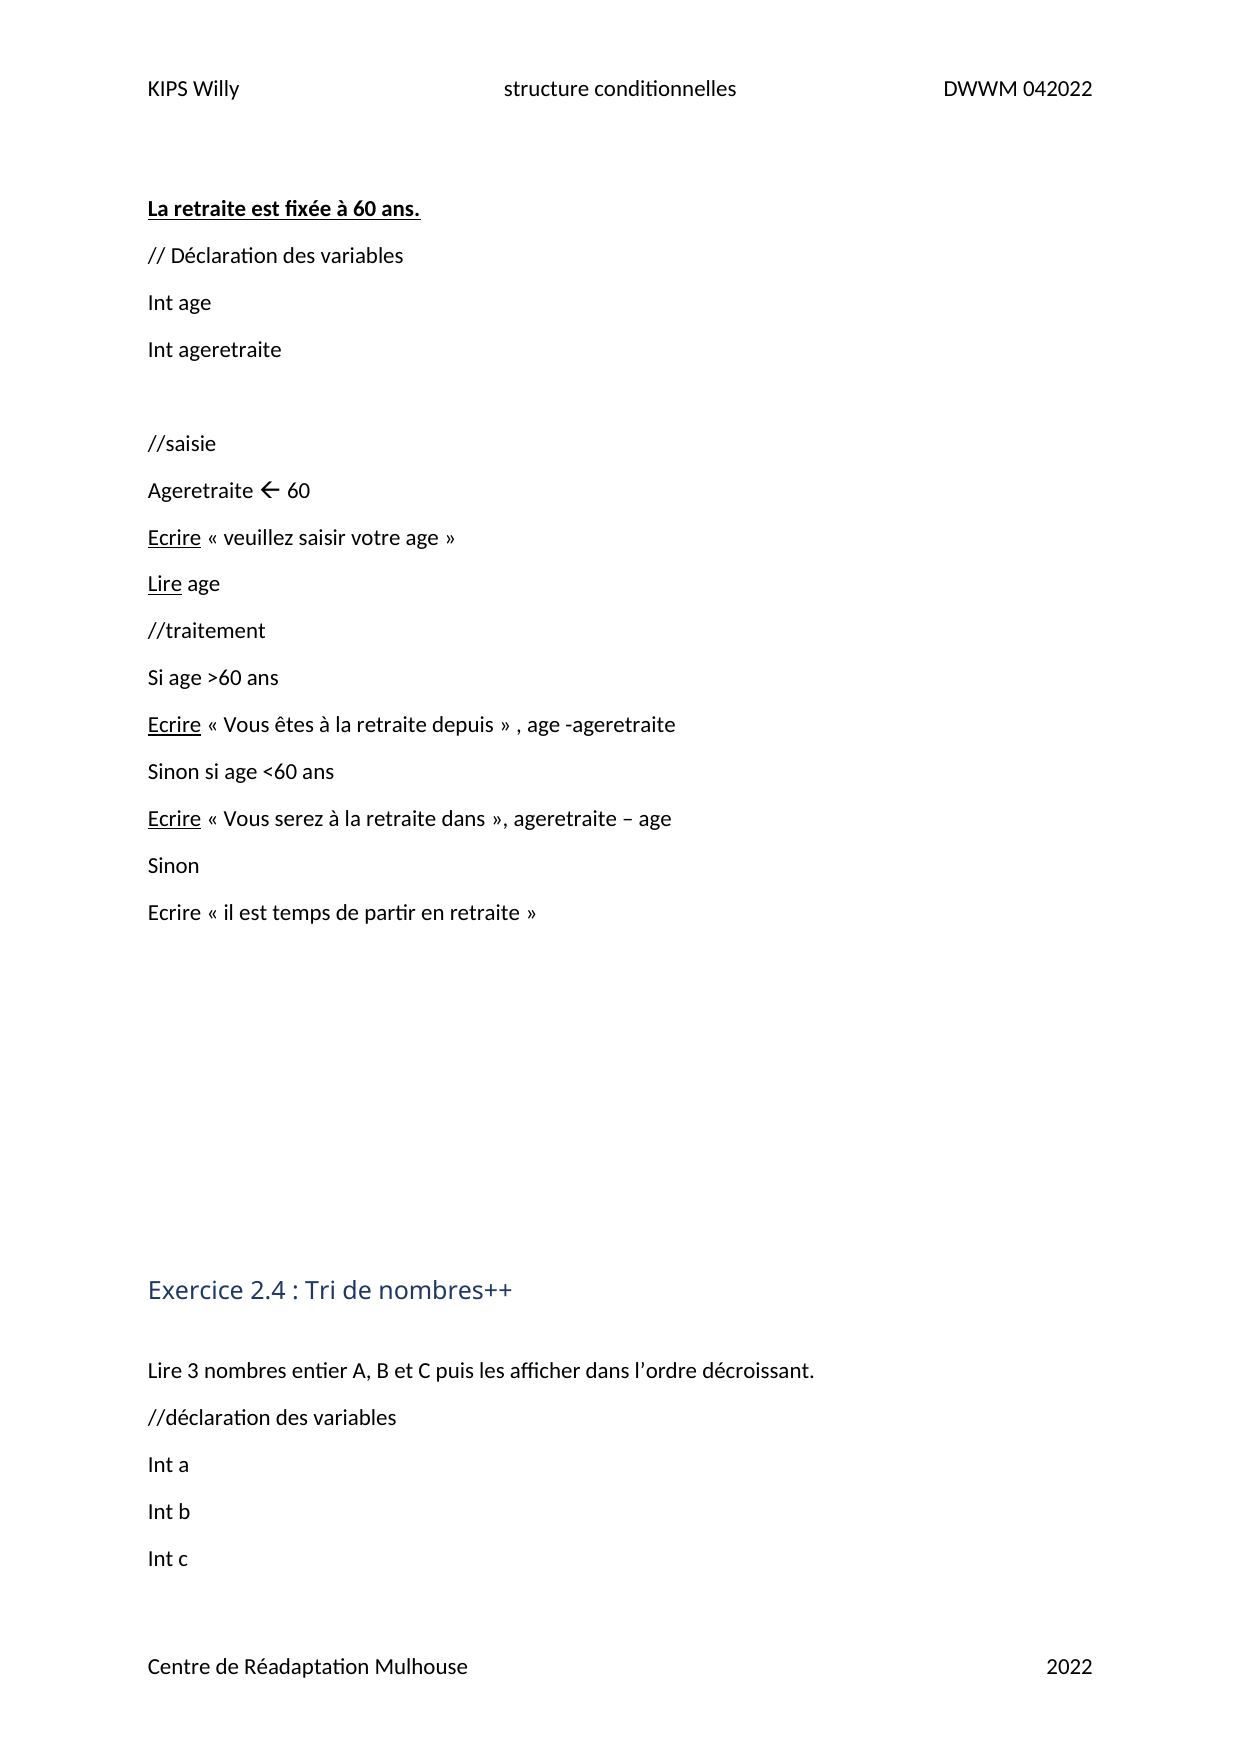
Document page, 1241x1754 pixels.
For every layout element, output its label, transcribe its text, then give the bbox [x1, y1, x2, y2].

text // Déclaration des variables [148, 241, 1093, 269]
text //déclaration des variables [148, 1403, 1093, 1431]
text Lire age [148, 569, 1093, 597]
text Int ageretraite [148, 335, 1093, 363]
text //traitement [148, 616, 1093, 644]
text Int a [148, 1450, 1093, 1478]
text Ecrire « Vous êtes à la retraite depuis » , age -ageretraite [148, 710, 1093, 738]
text Int b [148, 1497, 1093, 1525]
text Int age [148, 288, 1093, 316]
text Int c [148, 1544, 1093, 1572]
text Ecrire « il est temps de partir en retraite » [148, 898, 1093, 926]
text La retraite est fixée à 60 ans. [148, 194, 1093, 222]
text Ecrire « veuillez saisir votre age » [148, 523, 1093, 551]
text Sinon [148, 851, 1093, 879]
text Lire 3 nombres entier A, B et C puis les afficher dans l’ordre décroissant. [148, 1356, 1093, 1384]
text //saisie [148, 429, 1093, 457]
text Ecrire « Vous serez à la retraite dans », ageretraite – age [148, 804, 1093, 832]
subtitle Exercice 2.4 : Tri de nombres++ [148, 1273, 1093, 1307]
text Sinon si age <60 ans [148, 757, 1093, 785]
text Si age >60 ans [148, 663, 1093, 691]
text Ageretraite 60 [148, 476, 1093, 504]
